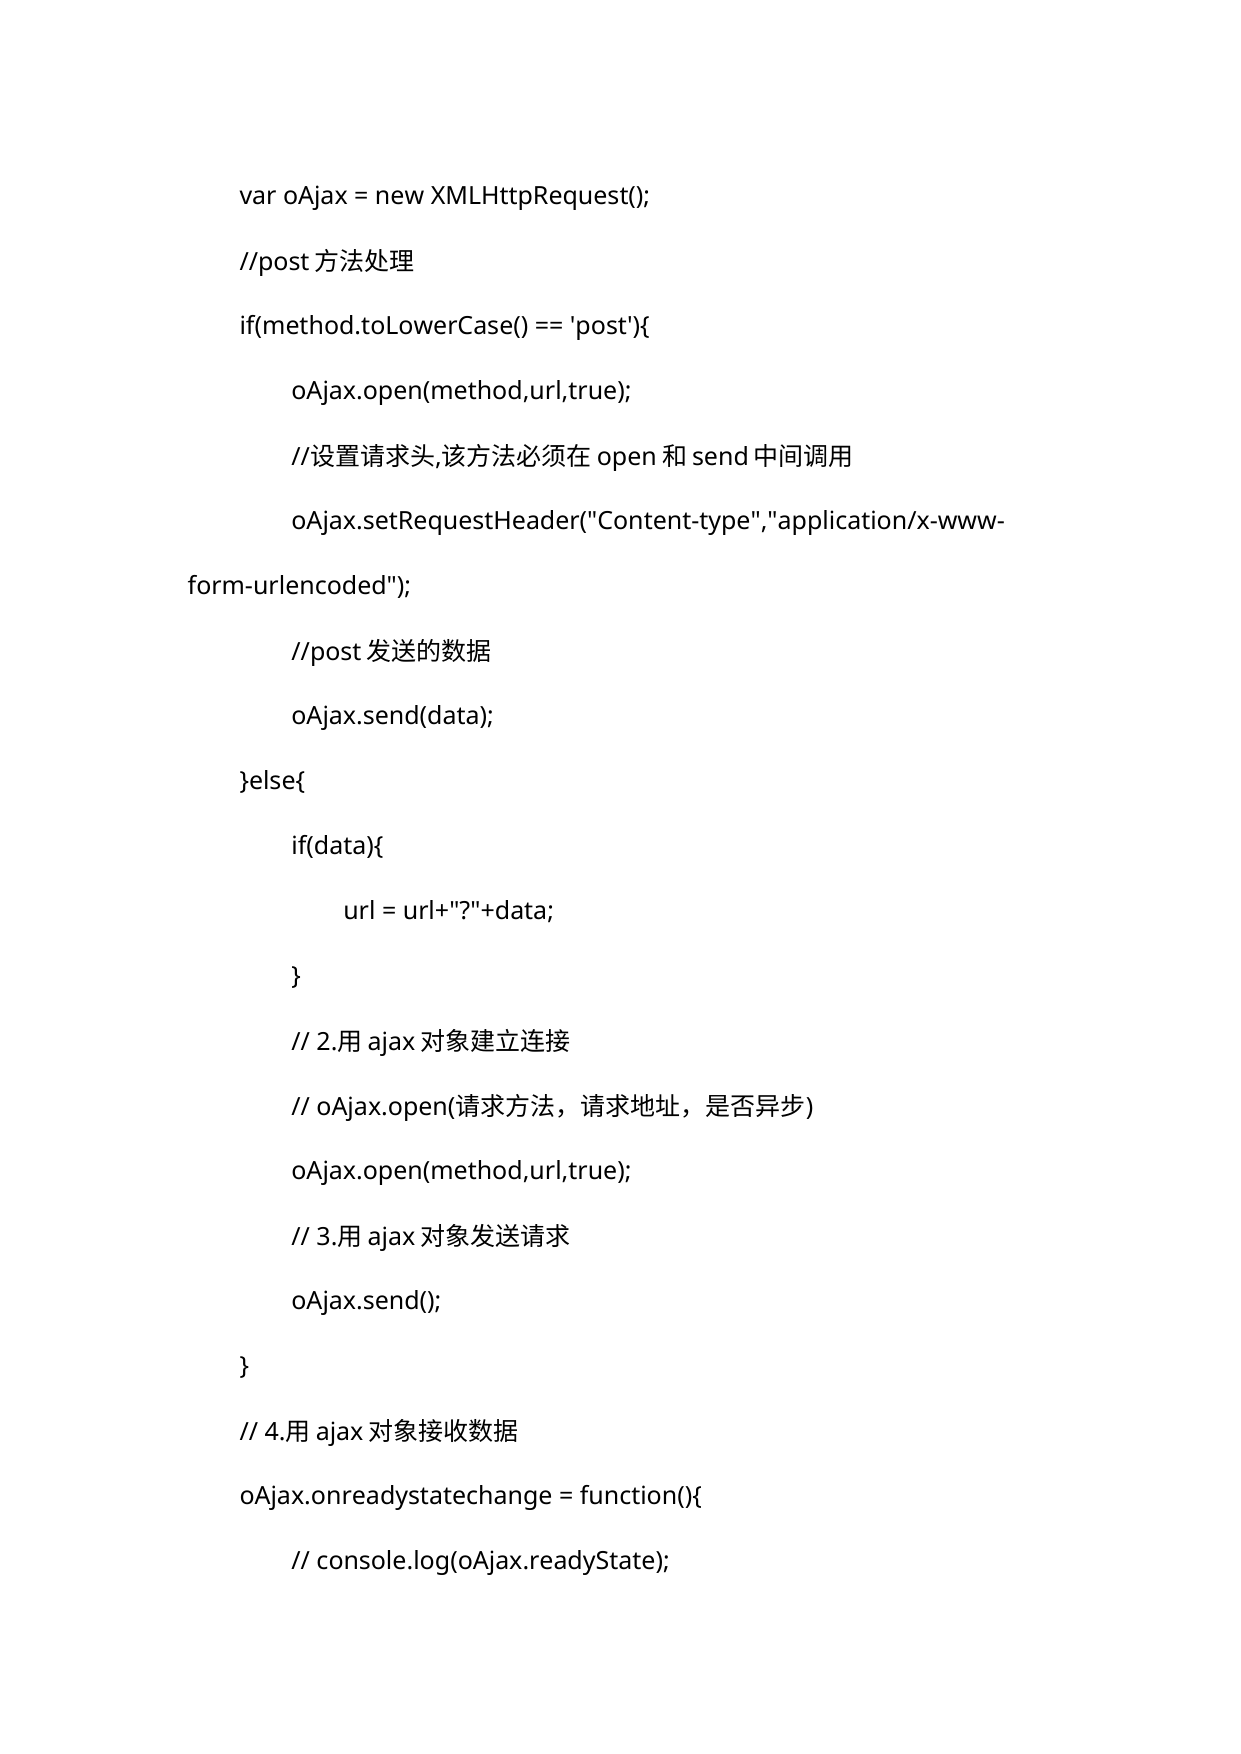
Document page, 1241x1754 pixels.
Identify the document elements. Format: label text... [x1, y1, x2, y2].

text //post发送的数据 [187, 617, 1053, 682]
text } [187, 942, 1053, 1007]
text oAjax.onreadystatechange = function(){ [187, 1462, 1053, 1527]
text //post方法处理 [187, 227, 1053, 292]
text // console.log(oAjax.readyState); [187, 1527, 1053, 1592]
text } [187, 1332, 1053, 1397]
text // 2.用ajax对象建立连接 [187, 1007, 1053, 1072]
text oAjax.send(); [187, 1267, 1053, 1332]
text }else{ [187, 747, 1053, 812]
text if(data){ [187, 812, 1053, 877]
text // oAjax.open(请求方法，请求地址，是否异步) [187, 1072, 1053, 1137]
text if(method.toLowerCase() == 'post'){ [187, 292, 1053, 357]
text oAjax.open(method,url,true); [187, 1137, 1053, 1202]
text url = url+"?"+data; [187, 877, 1053, 942]
text //设置请求头,该方法必须在open和send中间调用 [187, 422, 1053, 487]
text oAjax.setRequestHeader("Content-type","application/x-www-form-urlencoded"); [187, 487, 1053, 617]
text // 3.用ajax对象发送请求 [187, 1202, 1053, 1267]
text // 4.用ajax对象接收数据 [187, 1397, 1053, 1462]
text oAjax.open(method,url,true); [187, 357, 1053, 422]
text oAjax.send(data); [187, 682, 1053, 747]
text var oAjax = new XMLHttpRequest(); [187, 162, 1053, 227]
